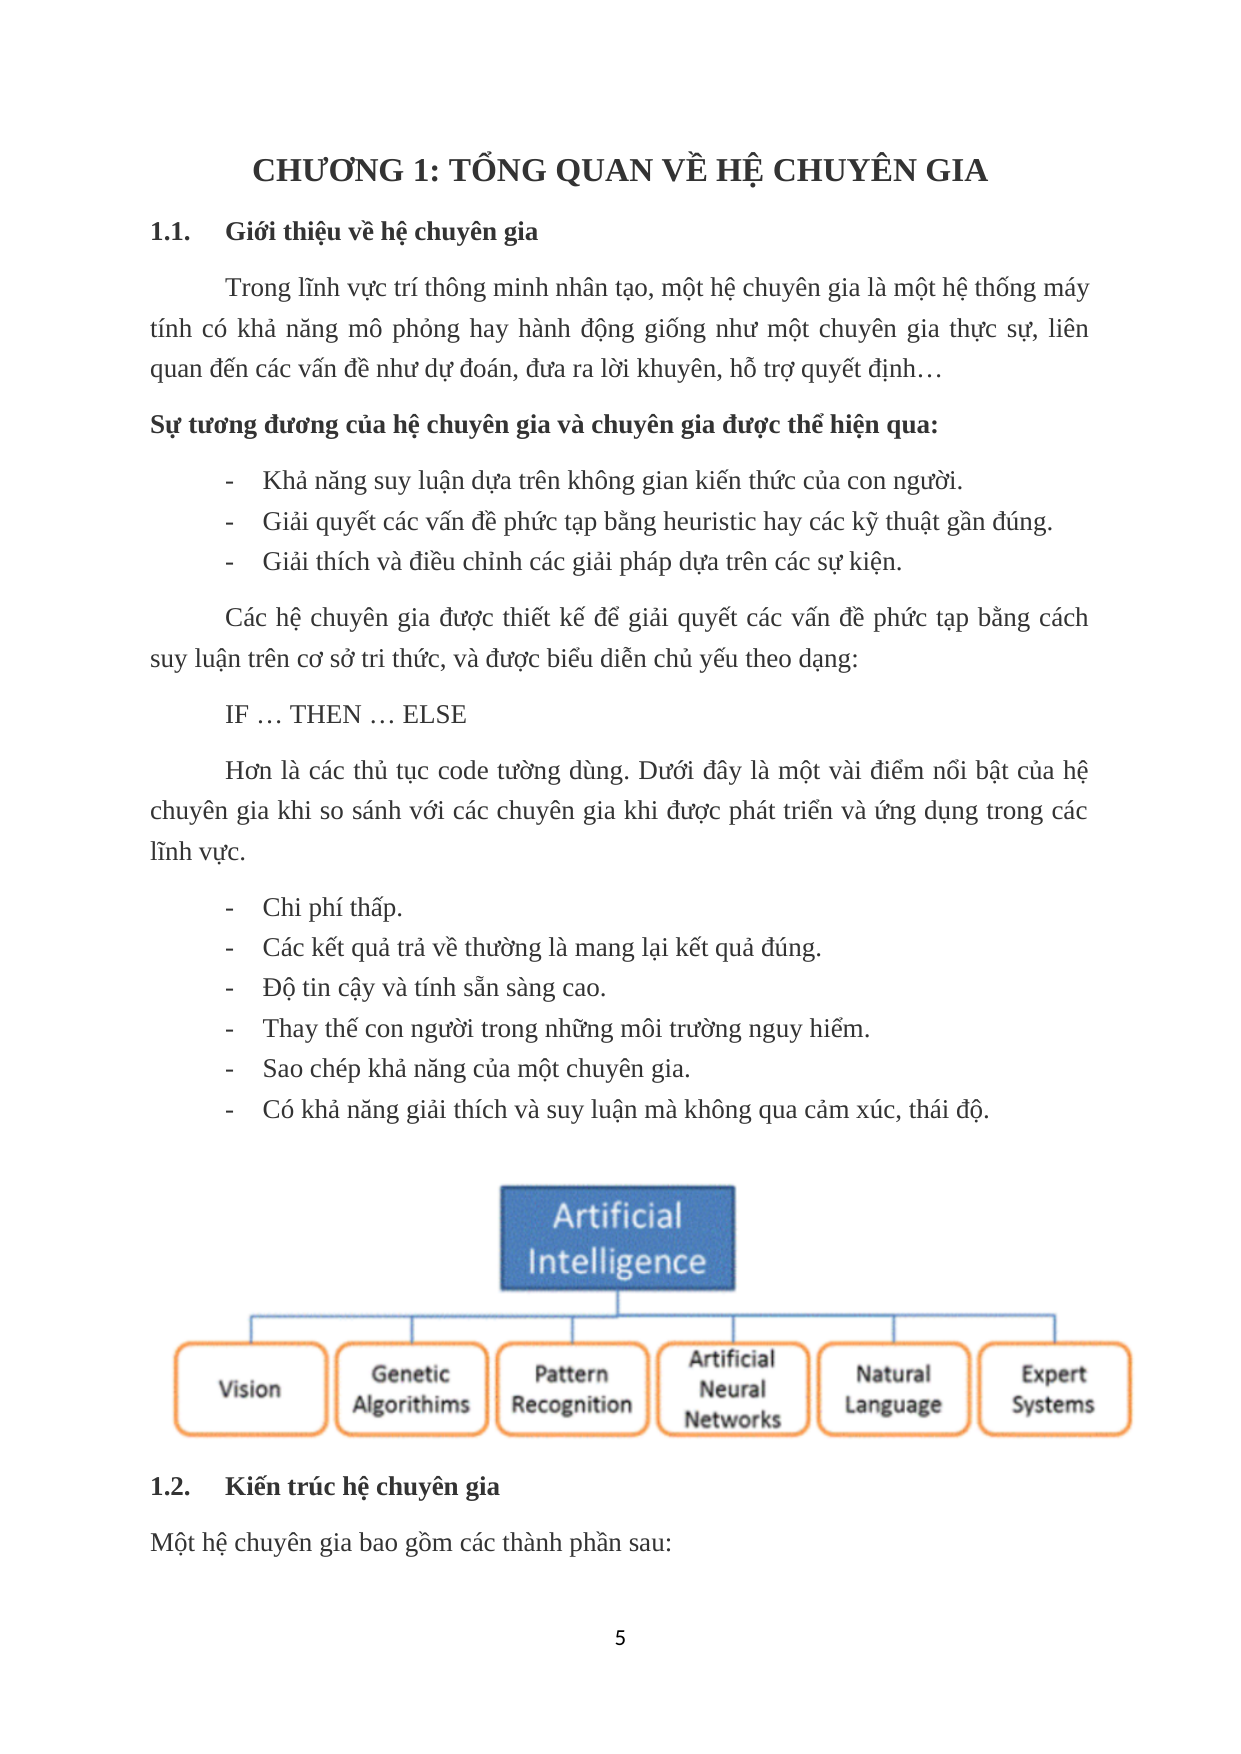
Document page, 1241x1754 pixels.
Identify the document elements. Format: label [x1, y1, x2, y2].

picture [150, 1148, 1147, 1447]
